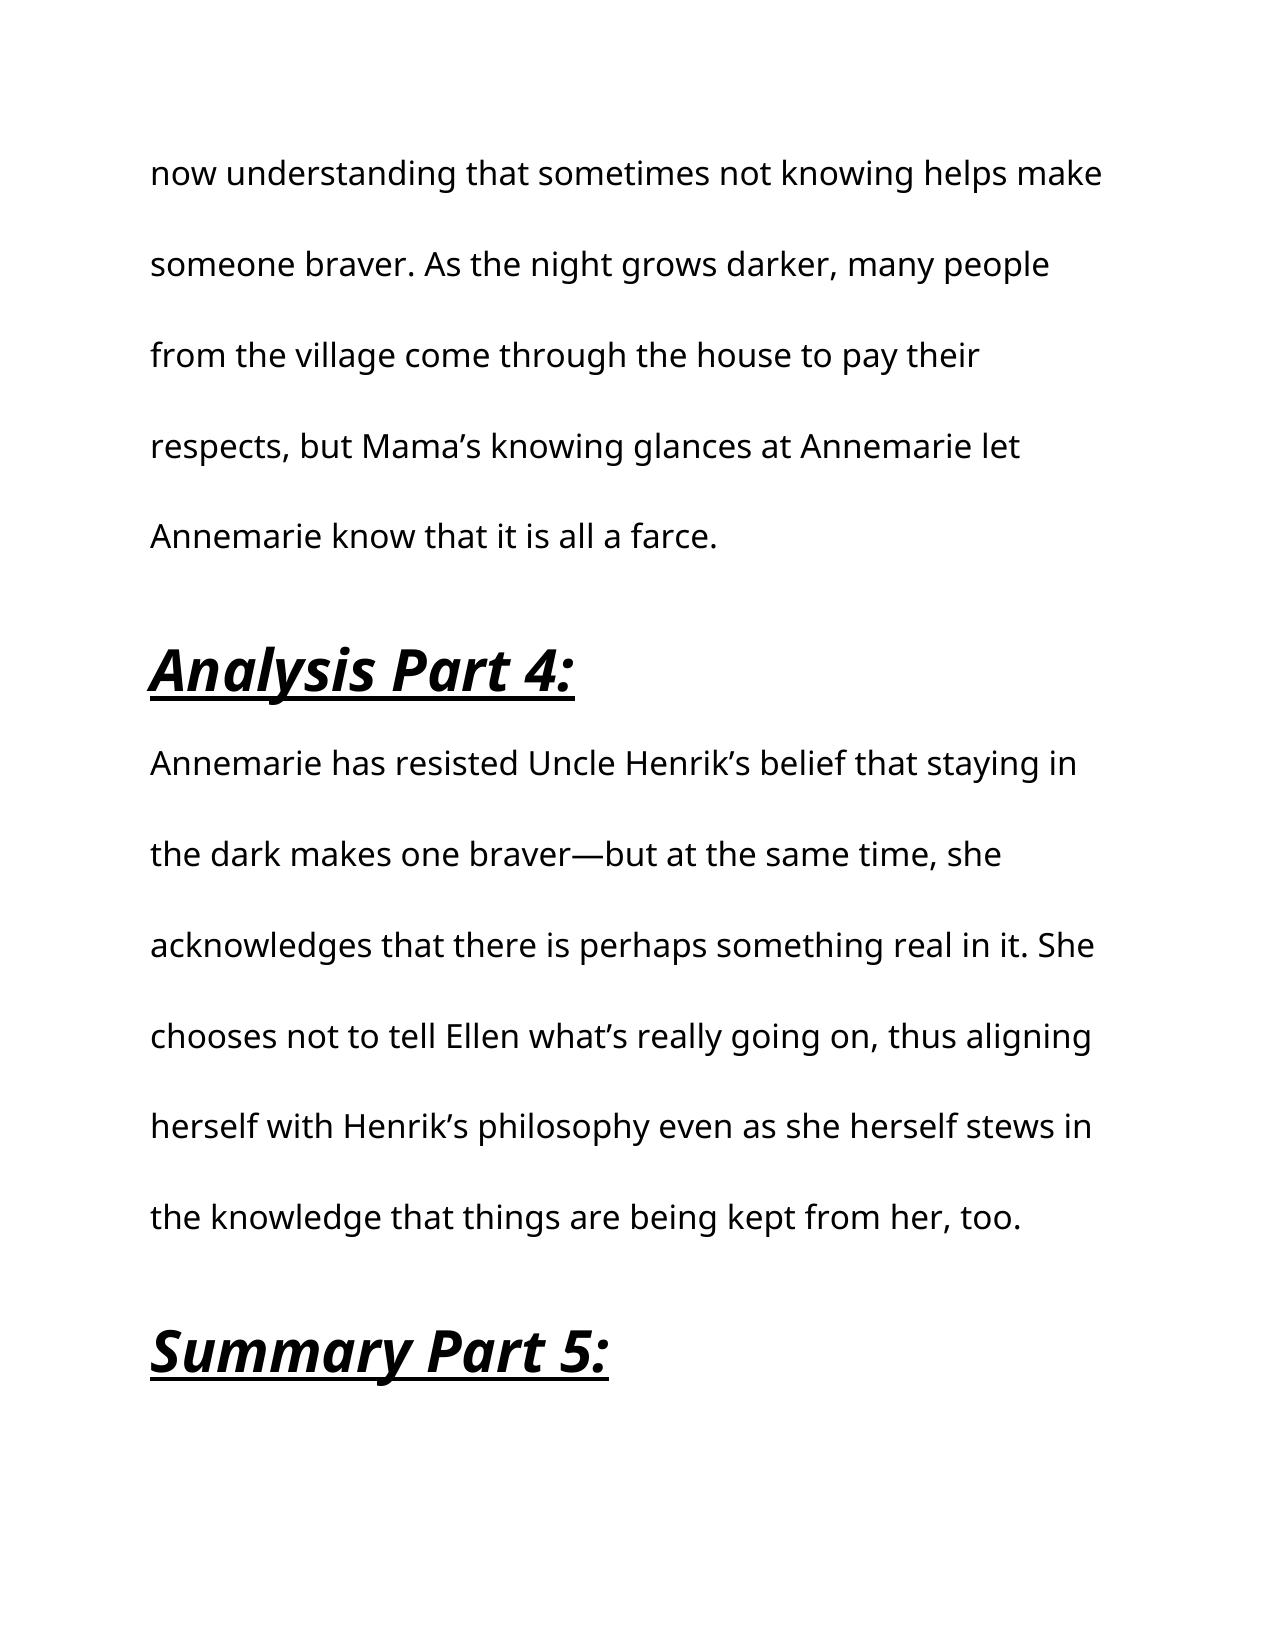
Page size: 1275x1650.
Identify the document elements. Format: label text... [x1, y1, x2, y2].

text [150, 150, 1125, 559]
text Summary Part 5: [150, 1310, 1125, 1389]
text Annemarie has resisted Uncle Henrik’s belief that staying in the dark makes one braver—but at the same time, she acknowledges that there is perhaps something real in it. She chooses not to tell Ellen what’s really going on, thus aligning herself with Henrik’s philosophy even as she herself stews in the knowledge that things are being kept from her, too. [150, 740, 1125, 1239]
text Analysis Part 4: [150, 629, 1125, 709]
